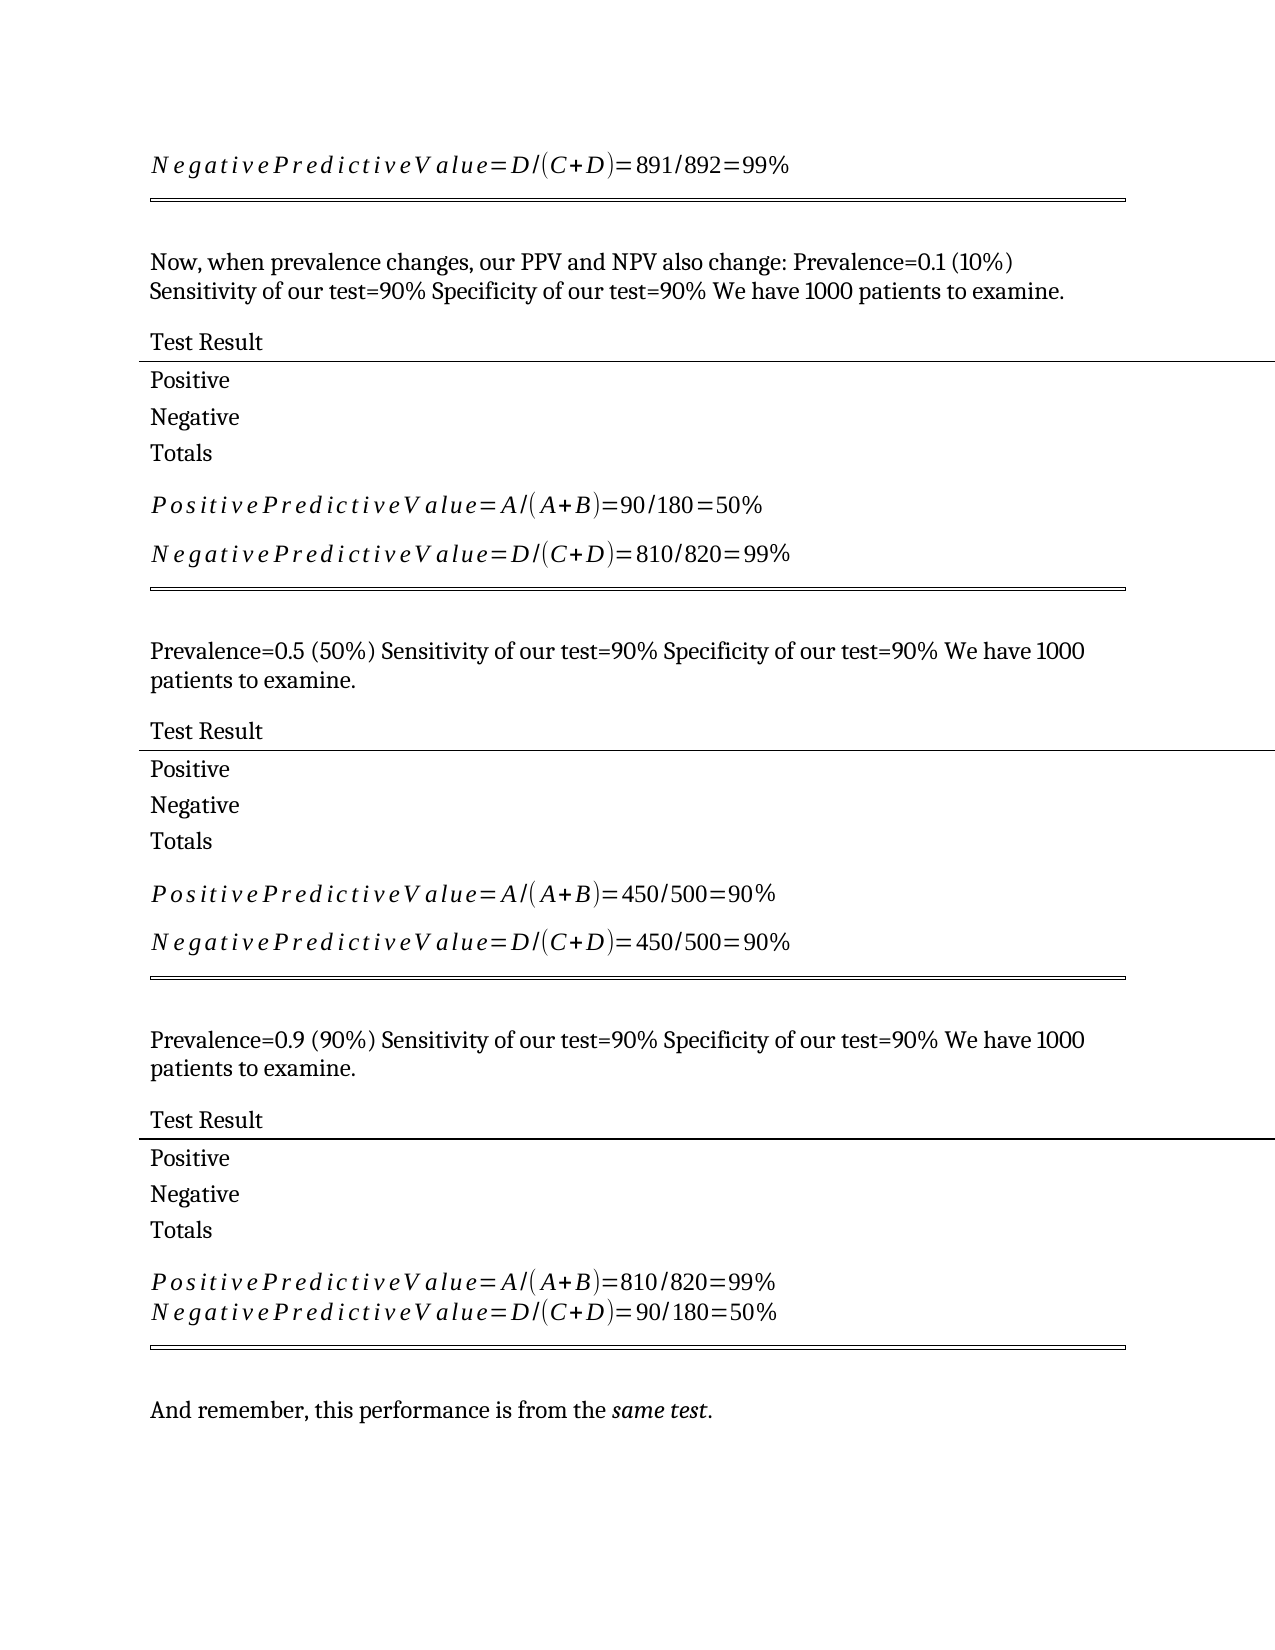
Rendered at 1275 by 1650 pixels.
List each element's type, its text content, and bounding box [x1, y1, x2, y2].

table_cell Positive [139, 1140, 1275, 1176]
text % [150, 539, 1125, 569]
text And remember, this performance is from the same test. [150, 1396, 1125, 1424]
text Prevalence=0.5 (50%) Sensitivity of our test=90% Specificity of our test=90% We have 1000 patients to examine. [150, 637, 1125, 694]
text % [150, 150, 1125, 180]
table_header Test Result [139, 1102, 1275, 1138]
table_header Test Result [139, 325, 1275, 361]
text % [150, 878, 1125, 908]
table_cell Totals [139, 435, 1275, 471]
table_header Test Result [139, 713, 1275, 749]
text % % [150, 1267, 1125, 1327]
table_cell Negative [139, 1176, 1275, 1212]
table_cell Totals [139, 1212, 1275, 1248]
table_cell Totals [139, 824, 1275, 860]
table_cell Positive [139, 751, 1275, 787]
text % [150, 490, 1125, 520]
table_cell Negative [139, 399, 1275, 435]
table_cell Negative [139, 787, 1275, 823]
text Now, when prevalence changes, our PPV and NPV also change: Prevalence=0.1 (10%) Sensitivity of our test=90% Specificity of our test=90% We have 1000 patients to examine. [150, 248, 1125, 306]
table_cell Positive [139, 362, 1275, 399]
text % [150, 927, 1125, 957]
text Prevalence=0.9 (90%) Sensitivity of our test=90% Specificity of our test=90% We have 1000 patients to examine. [150, 1026, 1125, 1083]
